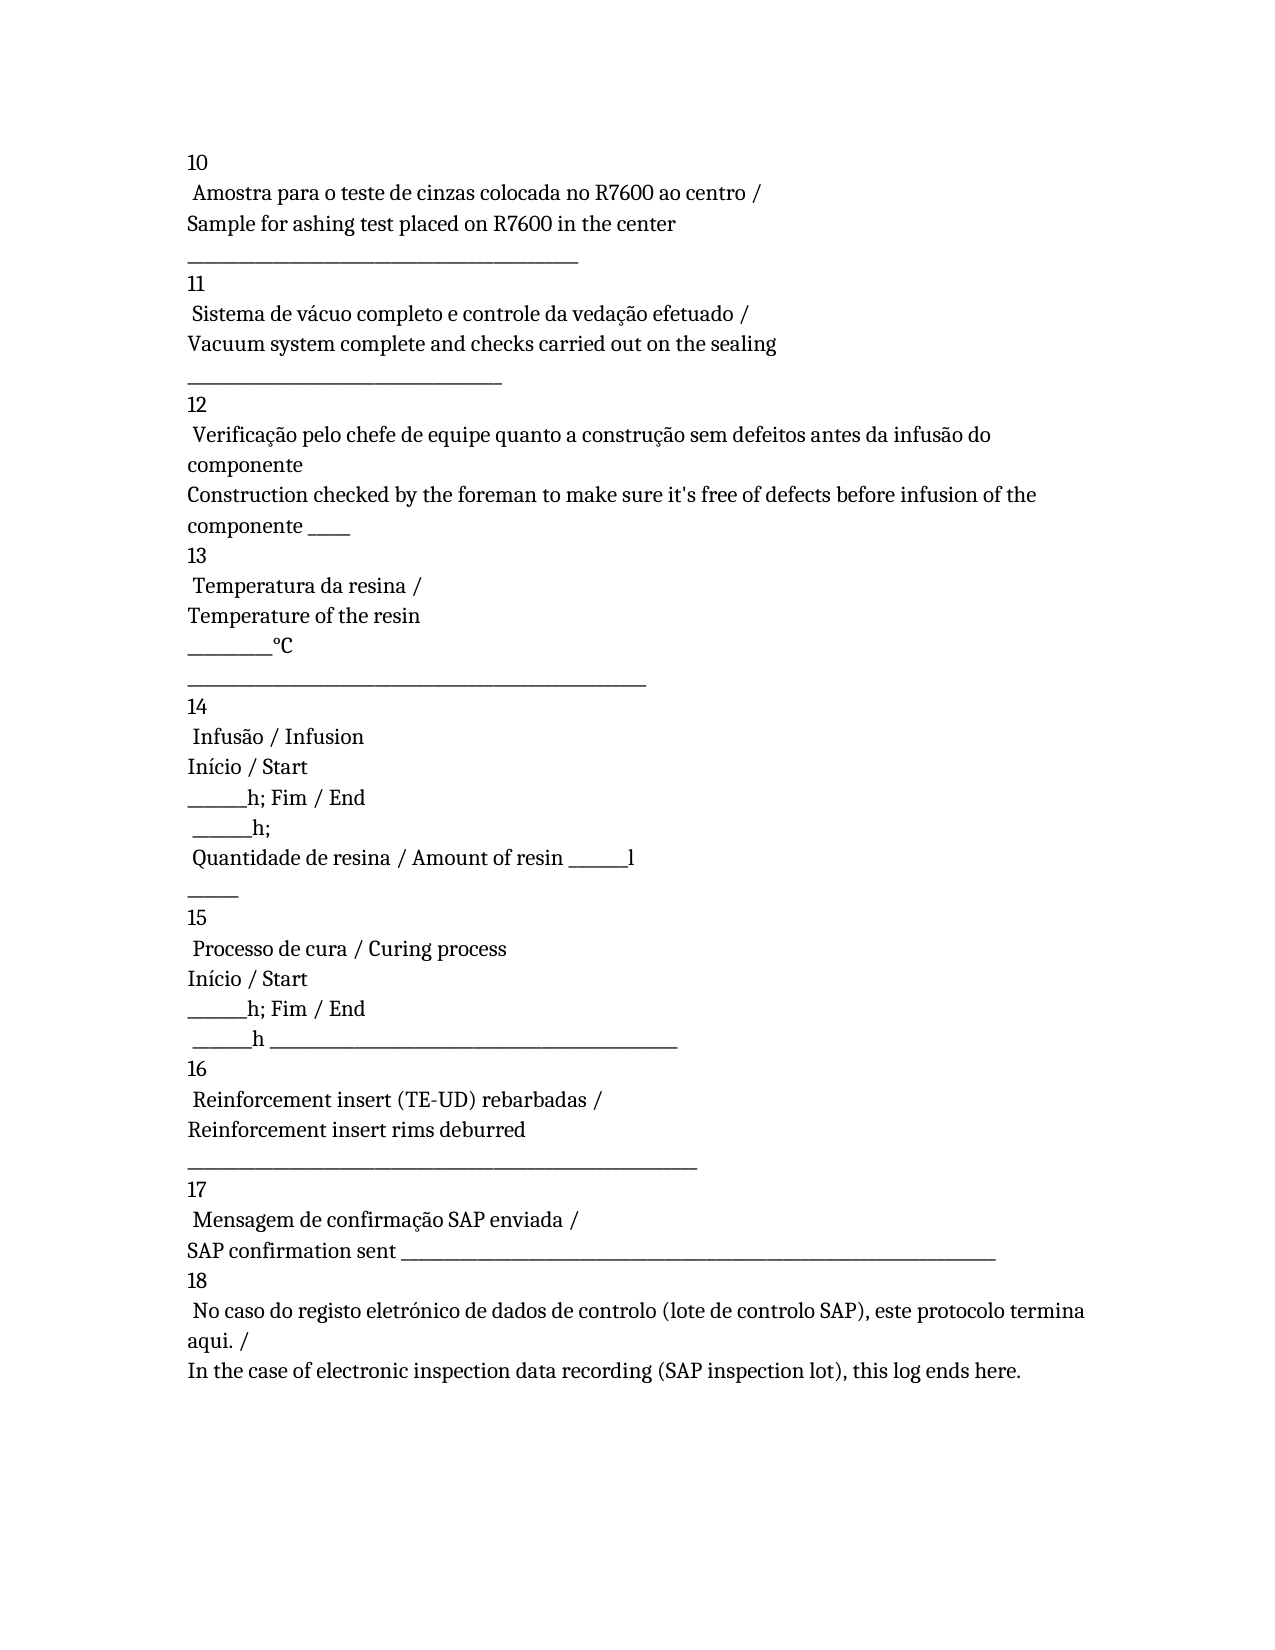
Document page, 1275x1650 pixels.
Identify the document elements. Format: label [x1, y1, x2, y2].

text [187, 150, 1087, 1445]
